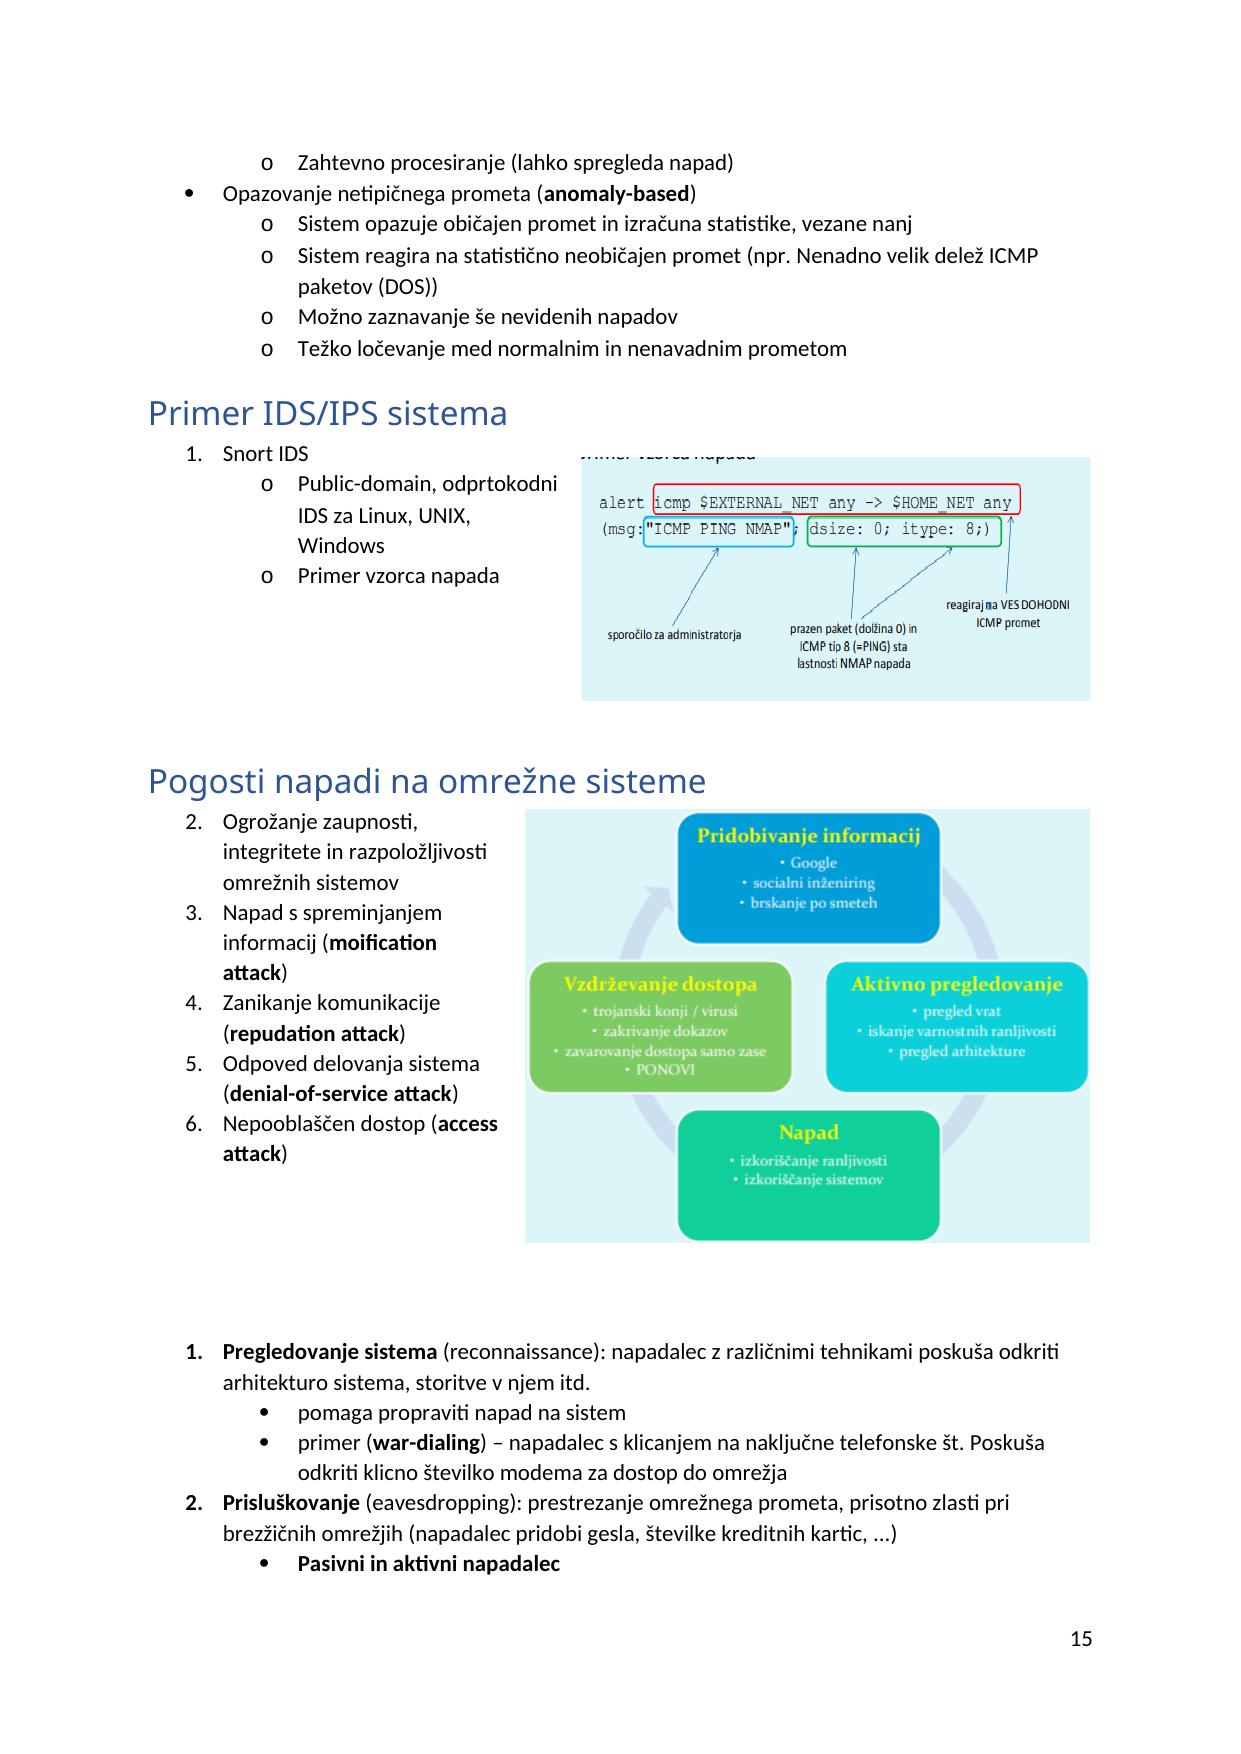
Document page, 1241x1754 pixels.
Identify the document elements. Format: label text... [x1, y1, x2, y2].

list Sistem reagira na statistično neobičajen promet (npr. Nenadno velik delež ICMP paketov (DOS)) [260, 241, 1093, 300]
list Public-domain, odprtokodni IDS za Linux, UNIX, Windows [260, 469, 581, 559]
list Snort IDS [185, 439, 1093, 467]
list Primer vzorca napada [260, 561, 581, 590]
list Pregledovanje sistema (reconnaissance): napadalec z različnimi tehnikami poskuša odkriti arhitekturo sistema, storitve v njem itd. [185, 1337, 1093, 1396]
list Ogrožanje zaupnosti, integritete in razpoložljivosti omrežnih sistemov [185, 807, 1093, 896]
list pomaga propraviti napad na sistem [260, 1398, 1093, 1426]
list Zahtevno procesiranje (lahko spregleda napad) [260, 148, 1093, 177]
list Možno zaznavanje še nevidenih napadov [260, 302, 1093, 331]
list primer (war-dialing) – napadalec s klicanjem na naključne telefonske št. Poskuša odkriti klicno številko modema za dostop do omrežja [260, 1428, 1093, 1486]
list Odpoved delovanja sistema (denial-of-service attack) [185, 1049, 525, 1107]
subtitle Primer IDS/IPS sistema [148, 390, 1093, 436]
list Pasivni in aktivni napadalec [260, 1549, 1093, 1577]
list Zanikanje komunikacije (repudation attack) [185, 988, 525, 1047]
list Nepooblaščen dostop (access attack) [185, 1109, 525, 1167]
list Napad s spreminjanjem informacij (moification attack) [185, 898, 525, 986]
picture [581, 457, 1091, 701]
list Sistem opazuje običajen promet in izračuna statistike, vezane nanj [260, 209, 1093, 238]
picture [525, 809, 1091, 1243]
list Opazovanje netipičnega prometa (anomaly-based) [185, 179, 1093, 207]
list Prisluškovanje (eavesdropping): prestrezanje omrežnega prometa, prisotno zlasti pri brezžičnih omrežjih (napadalec pridobi gesla, številke kreditnih kartic, ...) [185, 1488, 1093, 1547]
list Težko ločevanje med normalnim in nenavadnim prometom [260, 334, 1093, 363]
subtitle Pogosti napadi na omrežne sisteme [148, 758, 1093, 804]
